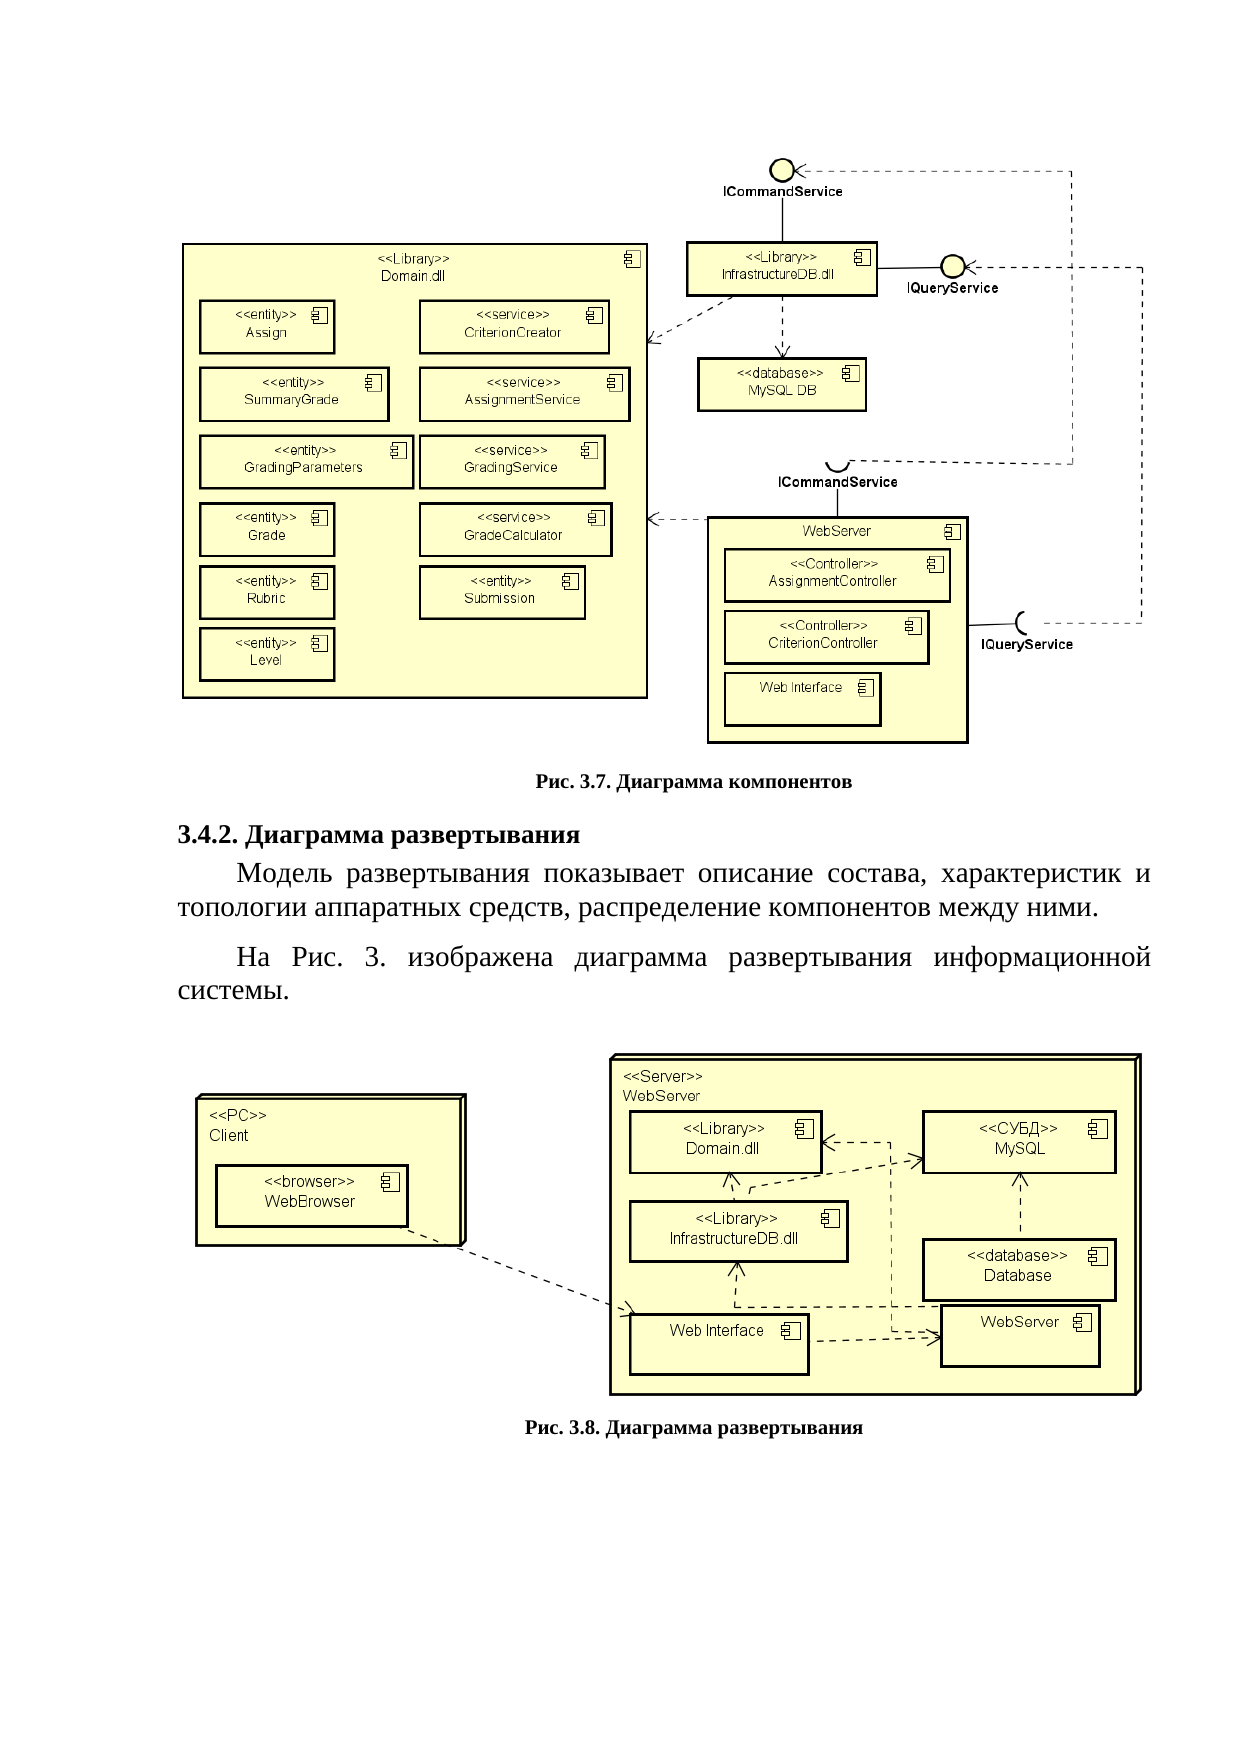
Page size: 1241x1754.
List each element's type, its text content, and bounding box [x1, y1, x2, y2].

picture [177, 147, 1152, 752]
text Модель развертывания показывает описание состава, характеристик и топологии аппаратных средств, распределение компонентов между ними. [177, 855, 1152, 922]
picture [177, 1022, 1152, 1399]
text Рис. 3.8. Диаграмма развертывания [177, 1415, 1152, 1439]
text На рис. 3.8 изображена диаграмма развертывания информационной системы. [177, 939, 1152, 1006]
text Рис. 3.7. Диаграмма компонентов [177, 769, 1152, 793]
subtitle 3.4.2. Диаграмма развертывания [177, 818, 1152, 849]
